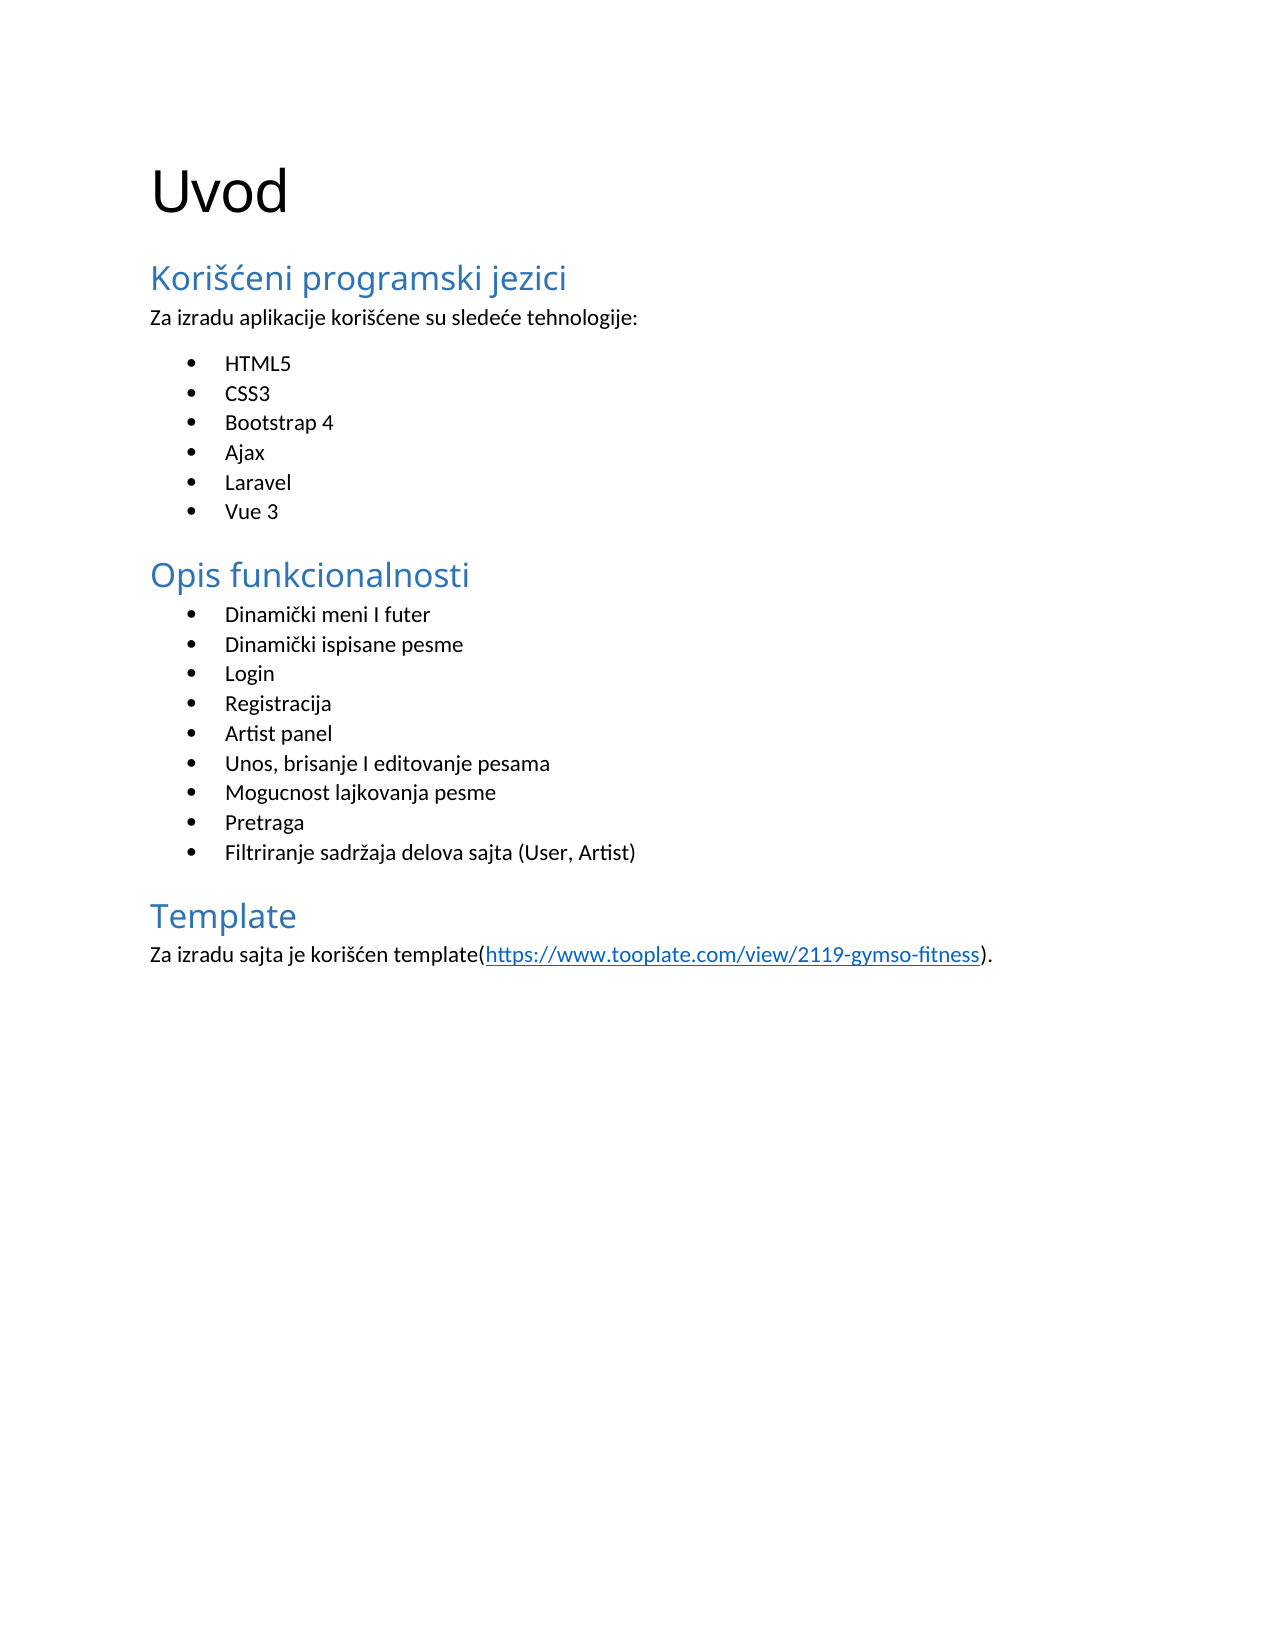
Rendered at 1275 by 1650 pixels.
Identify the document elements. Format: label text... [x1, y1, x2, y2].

list Registracija [187, 689, 1125, 717]
list Unos, brisanje I editovanje pesama [187, 749, 1125, 777]
list Vue 3 [187, 497, 1125, 525]
list Filtriranje sadržaja delova sajta (User, Artist) [187, 838, 1125, 866]
list Dinamički meni I futer [187, 600, 1125, 628]
list Ajax [187, 438, 1125, 466]
title Uvod [150, 150, 1125, 229]
list Dinamički ispisane pesme [187, 630, 1125, 658]
subtitle Opis funkcionalnosti [150, 552, 1125, 597]
list Laravel [187, 468, 1125, 496]
list Login [187, 659, 1125, 688]
list HTML5 [187, 349, 1125, 377]
list Pretraga [187, 808, 1125, 836]
list Mogucnost lajkovanja pesme [187, 778, 1125, 806]
subtitle Korišćeni programski jezici [150, 254, 1125, 300]
list Bootstrap 4 [187, 408, 1125, 436]
text Za izradu sajta je korišćen template(https://www.tooplate.com/view/2119-gymso-fitness). [150, 941, 1125, 968]
subtitle Template [150, 892, 1125, 938]
list Artist panel [187, 719, 1125, 747]
text Za izradu aplikacije korišćene su sledeće tehnologije: [150, 303, 1125, 331]
list CSS3 [187, 379, 1125, 407]
